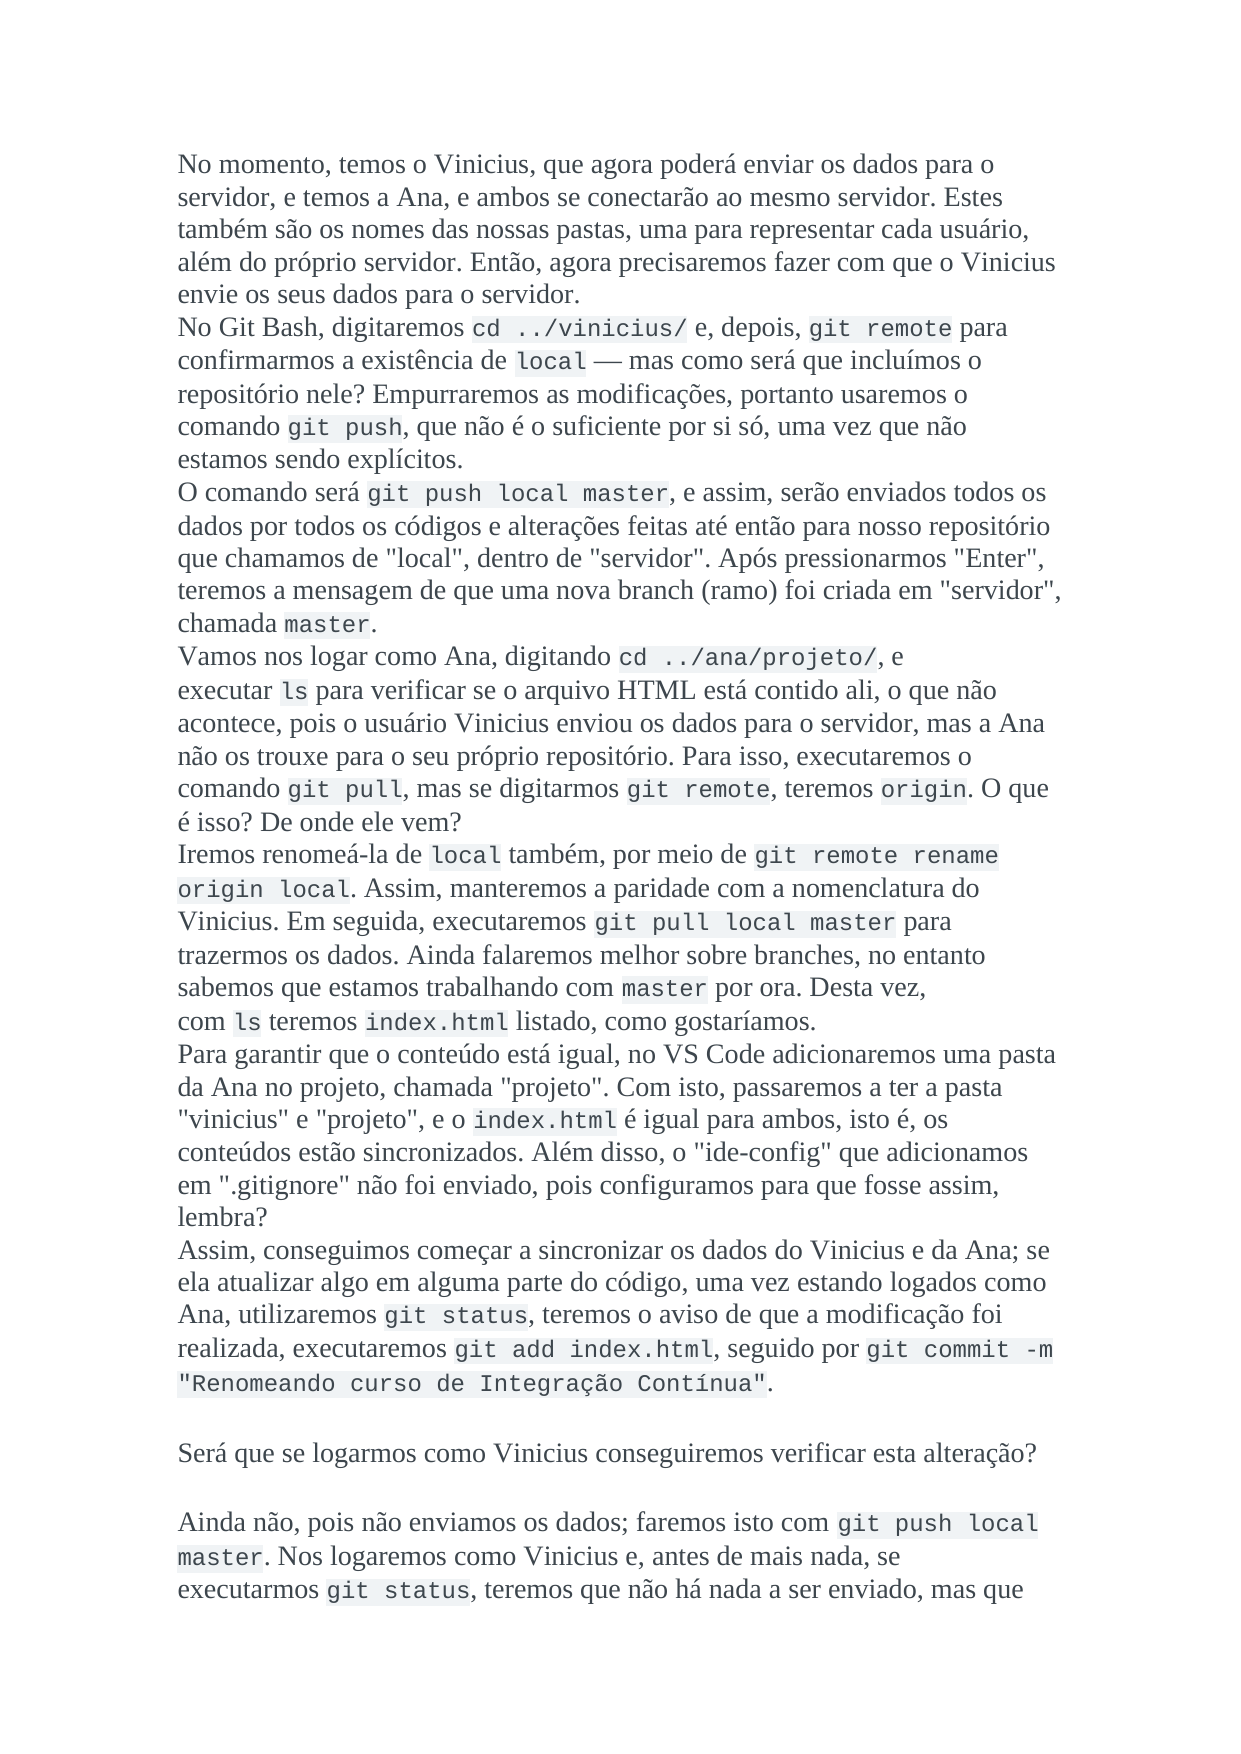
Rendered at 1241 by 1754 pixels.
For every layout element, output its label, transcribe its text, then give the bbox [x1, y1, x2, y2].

text No momento, temos o Vinicius, que agora poderá enviar os dados para o servidor, e temos a Ana, e ambos se conectarão ao mesmo servidor. Estes também são os nomes das nossas pastas, uma para representar cada usuário, além do próprio servidor. Então, agora precisaremos fazer com que o Vinicius envie os seus dados para o servidor. [177, 148, 1063, 309]
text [177, 1506, 1063, 1606]
text Para garantir que o conteúdo está igual, no VS Code adicionaremos uma pasta da Ana no projeto, chamada "projeto". Com isto, passaremos a ter a pasta "vinicius" e "projeto", e o index.html é igual para ambos, isto é, os conteúdos estão sincronizados. Além disso, o "ide-config" que adicionamos em ".gitignore" não foi enviado, pois configuramos para que fosse assim, lembra? [177, 1037, 1063, 1233]
text Iremos renomeá-la de local também, por meio de git remote rename origin local. Assim, manteremos a paridade com a nomenclatura do Vinicius. Em seguida, executaremos git pull local master para trazermos os dados. Ainda falaremos melhor sobre branches, no entanto sabemos que estamos trabalhando com master por ora. Desta vez, com ls teremos index.html listado, como gostaríamos. [177, 837, 1063, 1037]
text Vamos nos logar como Ana, digitando cd ../ana/projeto/, e executar ls para verificar se o arquivo HTML está contido ali, o que não acontece, pois o usuário Vinicius enviou os dados para o servidor, mas a Ana não os trouxe para o seu próprio repositório. Para isso, executaremos o comando git pull, mas se digitarmos git remote, teremos origin. O que é isso? De onde ele vem? [177, 639, 1063, 837]
text No Git Bash, digitaremos cd ../vinicius/ e, depois, git remote para confirmarmos a existência de local — mas como será que incluímos o repositório nele? Empurraremos as modificações, portanto usaremos o comando git push, que não é o suficiente por si só, uma vez que não estamos sendo explícitos. [177, 309, 1063, 475]
text O comando será git push local master, e assim, serão enviados todos os dados por todos os códigos e alterações feitas até então para nosso repositório que chamamos de "local", dentro de "servidor". Após pressionarmos "Enter", teremos a mensagem de que uma nova branch (ramo) foi criada em "servidor", chamada master. [177, 475, 1063, 639]
text Será que se logarmos como Vinicius conseguiremos verificar esta alteração? [177, 1436, 1063, 1468]
text Assim, conseguimos começar a sincronizar os dados do Vinicius e da Ana; se ela atualizar algo em alguma parte do código, uma vez estando logados como Ana, utilizaremos git status, teremos o aviso de que a modificação foi realizada, executaremos git add index.html, seguido por git commit -m "Renomeando curso de Integração Contínua". [177, 1233, 1063, 1398]
